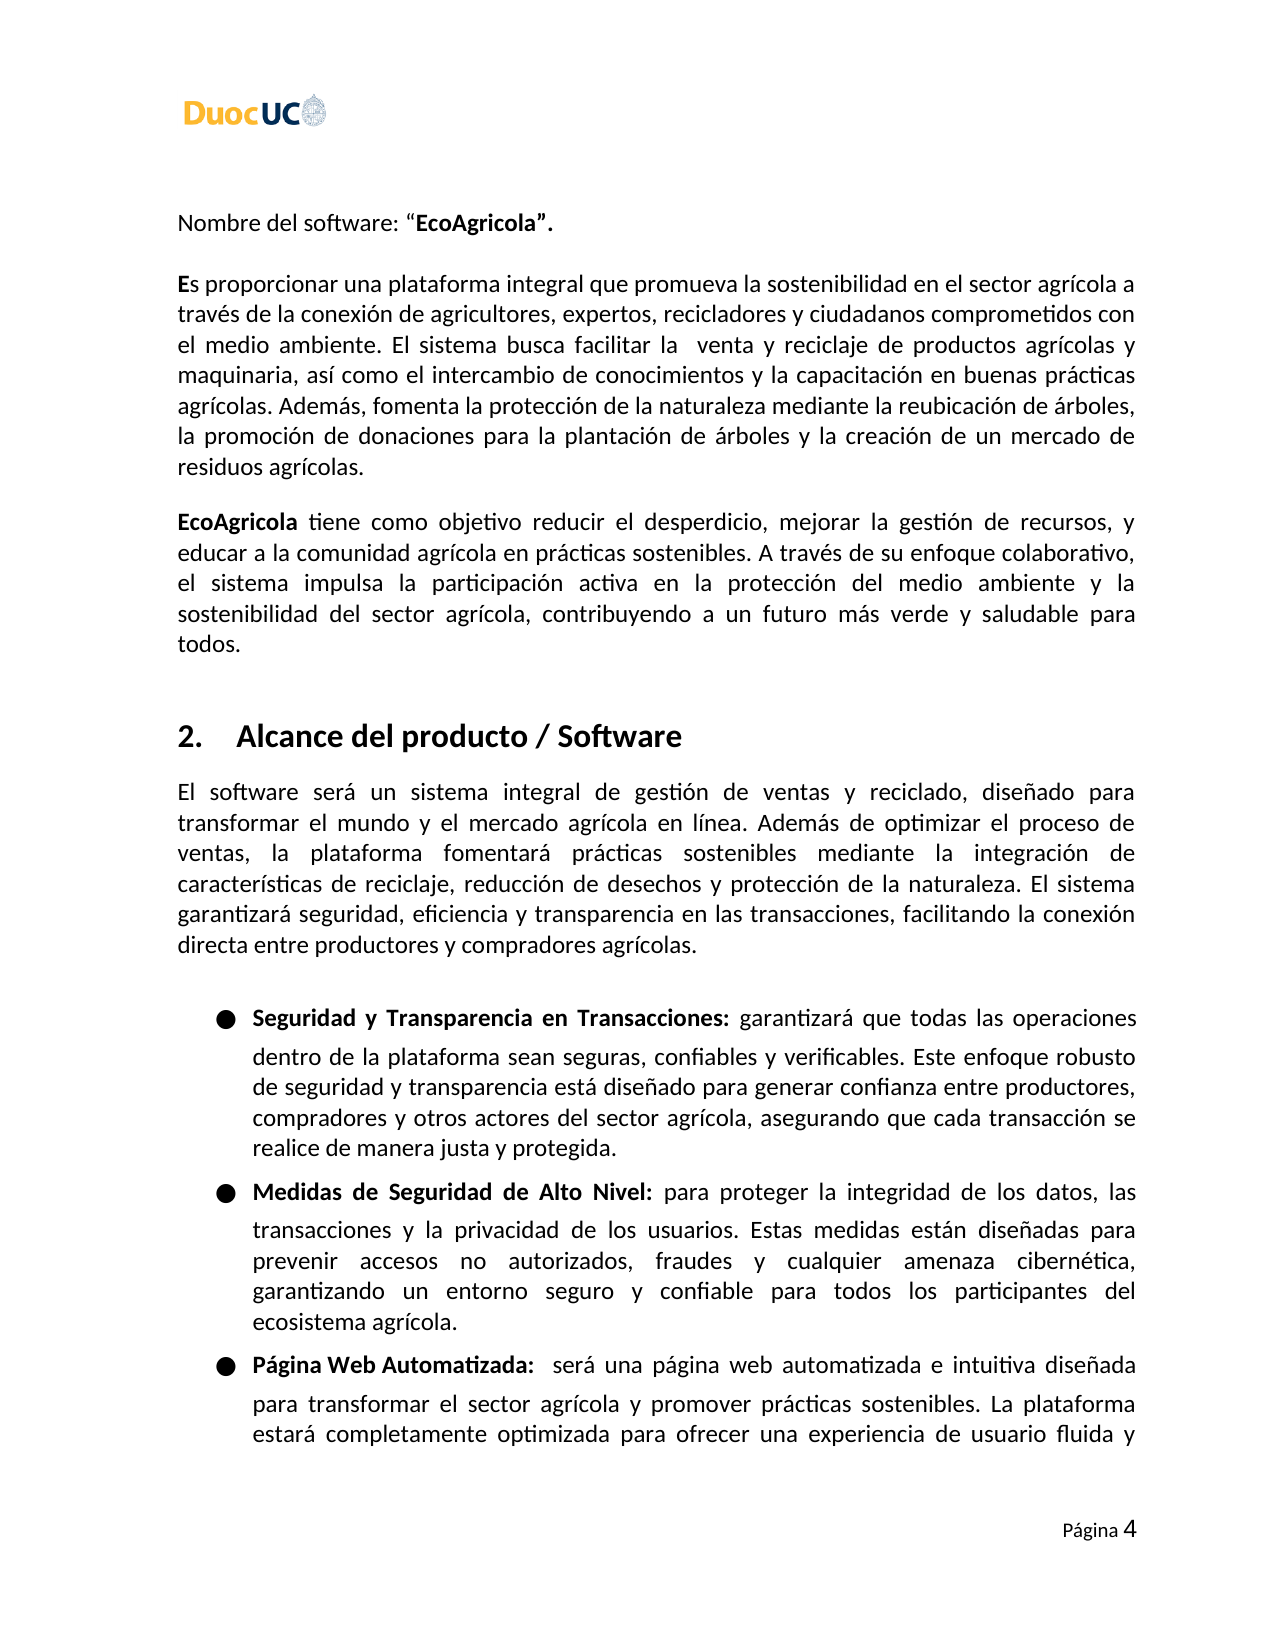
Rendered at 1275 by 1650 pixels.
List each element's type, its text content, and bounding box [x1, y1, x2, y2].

text El software será un sistema integral de gestión de ventas y reciclado, diseñado para transformar el mundo y el mercado agrícola en línea. Además de optimizar el proceso de ventas, la plataforma fomentará prácticas sostenibles mediante la integración de características de reciclaje, reducción de desechos y protección de la naturaleza. El sistema garantizará seguridad, eficiencia y transparencia en las transacciones, facilitando la conexión directa entre productores y compradores agrícolas. [177, 776, 1137, 959]
text EcoAgricola tiene como objetivo reducir el desperdicio, mejorar la gestión de recursos, y educar a la comunidad agrícola en prácticas sostenibles. A través de su enfoque colaborativo, el sistema impulsa la participación activa en la protección del medio ambiente y la sostenibilidad del sector agrícola, contribuyendo a un futuro más verde y saludable para todos. [177, 506, 1137, 659]
text Nombre del software: “EcoAgricola”. [177, 207, 1137, 237]
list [215, 1336, 1137, 1449]
text Es proporcionar una plataforma integral que promueva la sostenibilidad en el sector agrícola a través de la conexión de agricultores, expertos, recicladores y ciudadanos comprometidos con el medio ambiente. El sistema busca facilitar la venta y reciclaje de productos agrícolas y maquinaria, así como el intercambio de conocimientos y la capacitación en buenas prácticas agrícolas. Además, fomenta la protección de la naturaleza mediante la reubicación de árboles, la promoción de donaciones para la plantación de árboles y la creación de un mercado de residuos agrícolas. [177, 268, 1137, 481]
picture [177, 90, 331, 129]
list Alcance del producto / Software [177, 714, 1137, 755]
list Medidas de Seguridad de Alto Nivel: para proteger la integridad de los datos, las transacciones y la privacidad de los usuarios. Estas medidas están diseñadas para prevenir accesos no autorizados, fraudes y cualquier amenaza cibernética, garantizando un entorno seguro y confiable para todos los participantes del ecosistema agrícola. [215, 1163, 1137, 1336]
list Seguridad y Transparencia en Transacciones: garantizará que todas las operaciones dentro de la plataforma sean seguras, confiables y verificables. Este enfoque robusto de seguridad y transparencia está diseñado para generar confianza entre productores, compradores y otros actores del sector agrícola, asegurando que cada transacción se realice de manera justa y protegida. [215, 990, 1137, 1163]
